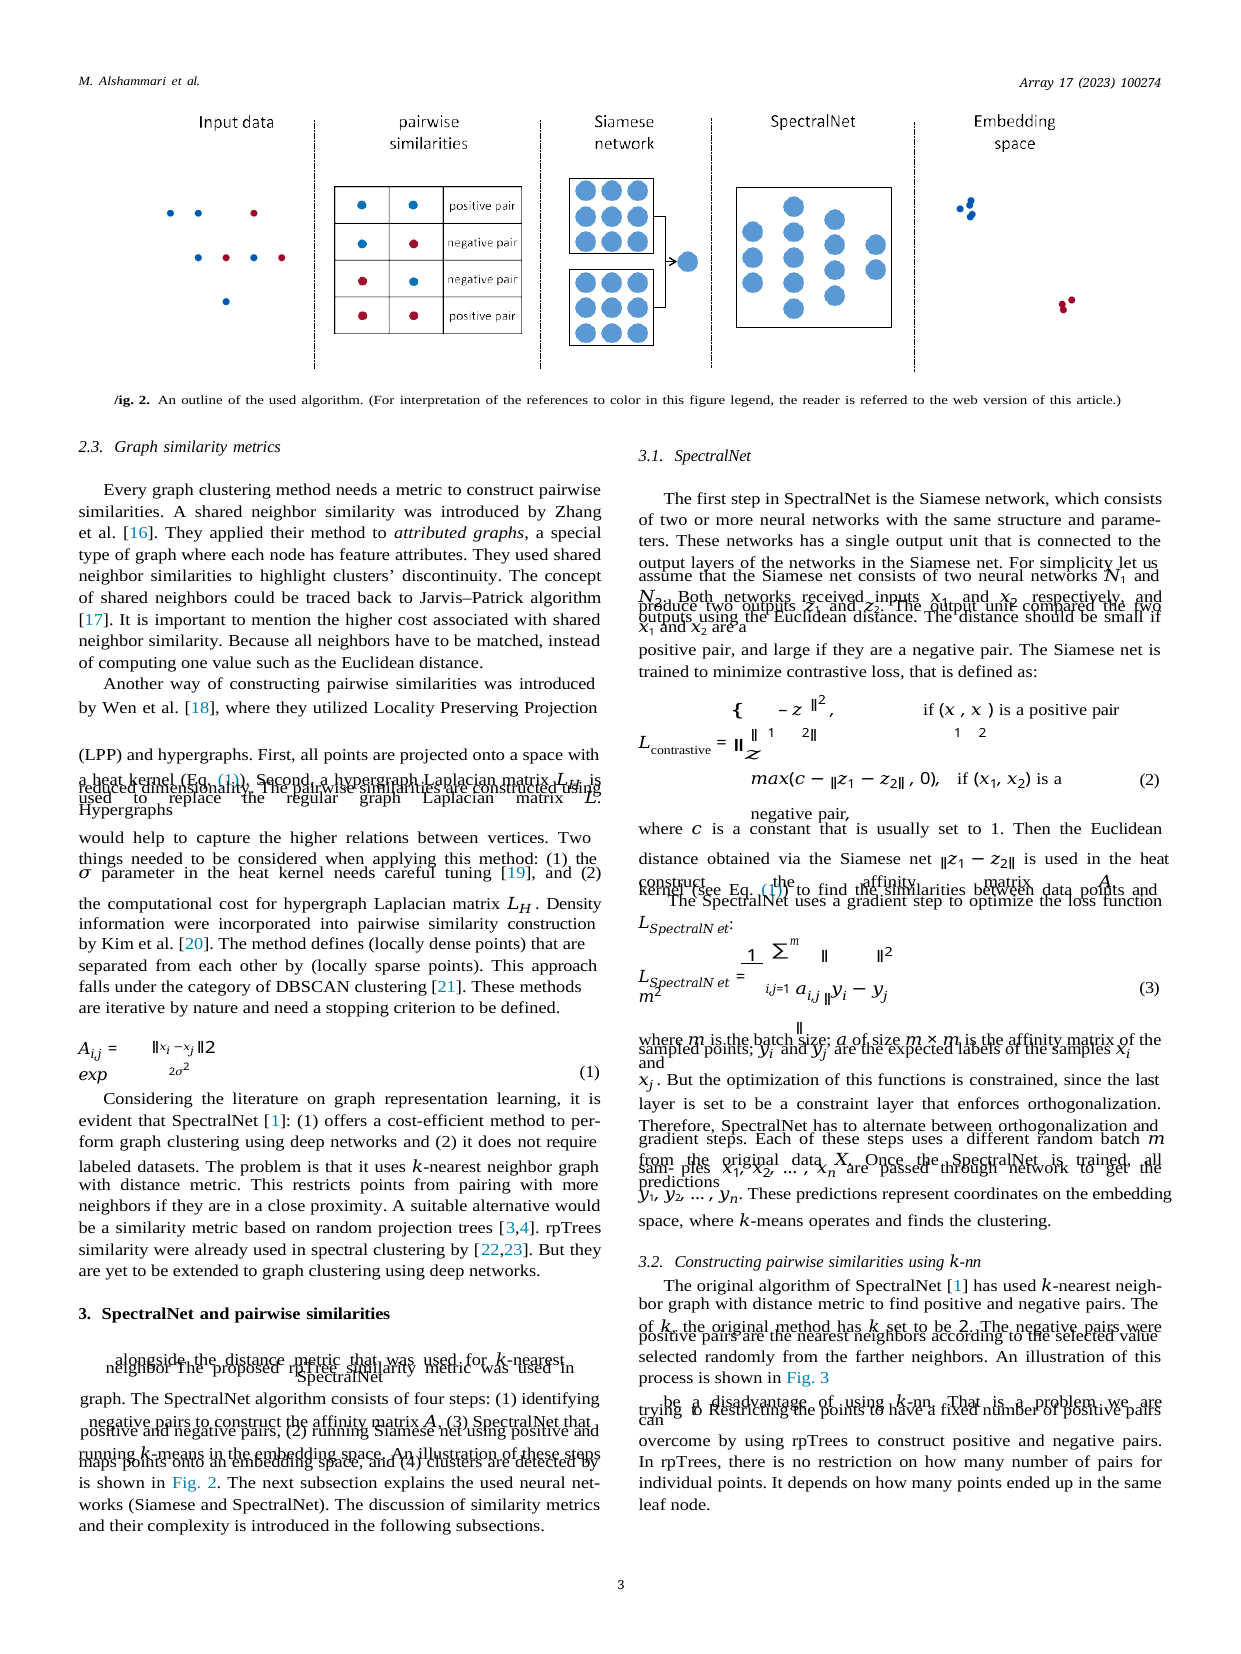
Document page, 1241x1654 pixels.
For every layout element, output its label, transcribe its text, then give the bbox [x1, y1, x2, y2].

text labeled datasets. The problem is that it uses 𝑘-nearest neighbor graph [78, 1154, 605, 1177]
text 𝑚𝑎𝑥(𝑐 − ‖𝑧1 − 𝑧2‖ , 0), if (𝑥1, 𝑥2) is a negative pair, [750, 757, 1128, 826]
text 𝑖,𝑗=1 [765, 980, 793, 997]
text Another way of constructing pairwise similarities was introduced [103, 674, 605, 693]
text positive pair, and large if they are a negative pair. The Siamese net is trained to minimize contrastive loss, that is defined as: [638, 640, 1162, 681]
picture [390, 115, 467, 149]
text 𝑎𝑖,𝑗 ‖𝑦𝑖 − 𝑦𝑗 ‖ [795, 976, 888, 1036]
picture [975, 114, 1055, 152]
text falls under the category of DBSCAN clustering [21]. These methods are iterative by nature and need a stopping criterion to be defined. [78, 976, 605, 1017]
picture [173, 1477, 182, 1486]
list Constructing pairwise similarities using 𝑘-nn [638, 1233, 1173, 1276]
text (3) [1139, 978, 1173, 997]
text The original algorithm of SpectralNet [1] has used 𝑘-nearest neigh- bor graph with distance metric to find positive and negative pairs. The [638, 1276, 1162, 1313]
picture [601, 323, 622, 343]
list Graph similarity metrics [78, 436, 605, 456]
text running 𝑘-means in the embedding space. An illustration of these steps maps points onto an embedding space, and (4) clusters are detected by [78, 1450, 601, 1471]
text from the original data 𝑋. Once the SpectralNet is trained, all sam- ples 𝑥1, 𝑥2, … , 𝑥𝑛 are passed through network to get the predictions [638, 1156, 1162, 1191]
text overcome by using rpTrees to construct positive and negative pairs. In rpTrees, there is no restriction on how many number of pairs for individual points. It depends on how many points ended up in the same leaf node. [638, 1431, 1162, 1514]
picture [570, 180, 653, 253]
picture [892, 193, 1075, 314]
subtitle SpectralNet and pairwise similarities [78, 1304, 605, 1323]
text 𝐿𝑆𝑝𝑒𝑐𝑡𝑟𝑎𝑙𝑁 𝑒𝑡 = 𝑚2 [638, 976, 759, 1007]
picture [595, 115, 654, 149]
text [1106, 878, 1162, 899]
text a heat kernel (Eq. (1)). Second, a hypergraph Laplacian matrix 𝐿𝐻 is reduced dimensionality. The pairwise similarities are constructed using used to replace the regular graph Laplacian matrix 𝐿. Hypergraphs [78, 775, 601, 818]
text 2𝜎2 (1) [168, 1059, 605, 1083]
picture [570, 270, 653, 318]
text (LPP) and hypergraphs. First, all points are projected onto a space with [78, 745, 605, 764]
text 𝐴𝑖,𝑗 = 𝑒𝑥𝑝 [78, 1036, 149, 1085]
text information were incorporated into pairwise similarity construction [78, 916, 605, 933]
text /ig. 2. An outline of the used algorithm. (For interpretation of the references to color in this figure legend, the reader is referred to the web version of this article.) [114, 393, 1173, 407]
text Every graph clustering method needs a metric to construct pairwise similarities. A shared neighbor similarity was introduced by Zhang et al. [16]. They applied their method to attributed graphs, a special type of graph where each node has feature attributes. They used shared neighbor similarities to highlight clusters’ discontinuity. The concept of shared neighbors could be traced back to Jarvis–Patrick algorithm [17]. It is important to mention the higher cost associated with shared neighbor similarity. Because all neighbors have to be matched, instead of computing one value such as the Euclidean distance. [78, 480, 601, 672]
text 𝐿𝑆𝑝𝑒𝑐𝑡𝑟𝑎𝑙𝑁 𝑒𝑡: [638, 908, 1173, 940]
text is shown in Fig. 2. The next subsection explains the used neural net- works (Siamese and SpectralNet). The discussion of similarity metrics and their complexity is introduced in the following subsections. [78, 1473, 601, 1535]
text graph. The SpectralNet algorithm consists of four steps: (1) identifying [74, 1389, 605, 1408]
text Considering the literature on graph representation learning, it is evident that SpectralNet [1]: (1) offers a cost-efficient method to per- form graph clustering using deep networks and (2) it does not require [78, 1089, 601, 1151]
text alongside the distance metric that was used for 𝑘-nearest neighbor The proposed rpTree similarity metric was used in SpectralNet [78, 1356, 601, 1386]
text of 𝑘, the original method has 𝑘 set to be 2. The negative pairs were positive pairs are the nearest neighbors according to the selected value [638, 1324, 1162, 1345]
picture [94, 614, 102, 625]
text distance obtained via the Siamese net ‖𝑧1 − 𝑧2‖ is used in the heat [638, 836, 1173, 872]
text {‖𝑧 [732, 697, 767, 743]
text where 𝑚 is the batch size; 𝑎 of size 𝑚 × 𝑚 is the affinity matrix of the sampled points; 𝑦𝑖 and 𝑦𝑗 are the expected labels of the samples 𝑥𝑖 and [638, 1037, 1162, 1072]
picture [165, 186, 665, 334]
text 𝑥𝑗 . But the optimization of this functions is constrained, since the last [638, 1072, 1173, 1089]
text 1 ∑𝑚 ‖ ‖2 [741, 940, 1173, 968]
picture [575, 323, 596, 343]
text (2) [1139, 769, 1173, 788]
picture [519, 1224, 525, 1231]
text be a disadvantage of using 𝑘-nn. That is a problem we are trying to Restricting the points to have a fixed number of positive pairs can [638, 1398, 1162, 1429]
text neighbors if they are in a close proximity. A suitable alternative would be a similarity metric based on random projection trees [3,4]. rpTrees similarity were already used in spectral clustering by [22,23]. But they are yet to be extended to graph clustering using deep networks. [78, 1196, 601, 1280]
text layer is set to be a constraint layer that enforces orthogonalization. Therefore, SpectralNet has to alternate between orthogonalization and [638, 1094, 1162, 1134]
text negative pairs to construct the affinity matrix 𝐴, (3) SpectralNet that positive and negative pairs, (2) running Siamese net using positive and [78, 1419, 601, 1439]
text 𝑁2. Both networks received inputs 𝑥1 and 𝑥2 respectively, and produce two outputs 𝑧1 and 𝑧2. The output unit compared the two outputs using the Euclidean distance. The distance should be small if 𝑥1 and 𝑥2 are a [638, 592, 1162, 638]
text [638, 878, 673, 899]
text selected randomly from the farther neighbors. An illustration of this process is shown in Fig. 3 [638, 1347, 1162, 1387]
picture [737, 193, 891, 319]
text with distance metric. This restricts points from pairing with more [78, 1177, 605, 1194]
text ‖𝑥𝑖 −𝑥𝑗 ‖2 [151, 1036, 605, 1059]
picture [200, 115, 273, 131]
text by Kim et al. [20]. The method defines (locally dense points) that are separated from each other by (locally sparse points). This approach [78, 934, 605, 975]
text – 𝑧 ‖2 , if (𝑥 , 𝑥 ) is a positive pair [778, 697, 1173, 720]
picture [771, 114, 855, 130]
text by Wen et al. [18], where they utilized Locality Preserving Projection [78, 697, 605, 717]
picture [654, 193, 736, 314]
text The first step in SpectralNet is the Siamese network, which consists of two or more neural networks with the same structure and parame- ters. These networks has a single output unit that is connected to the output layers of the networks in the Siamese net. For simplicity let us [638, 489, 1162, 572]
text the computational cost for hypergraph Laplacian matrix 𝐿𝐻 . Density [78, 880, 605, 916]
text space, where 𝑘-means operates and finds the clustering. [638, 1202, 1173, 1233]
list SpectralNet [638, 446, 1173, 465]
text would help to capture the higher relations between vertices. Two things needed to be considered when applying this method: (1) the [78, 827, 605, 868]
picture [627, 323, 648, 343]
